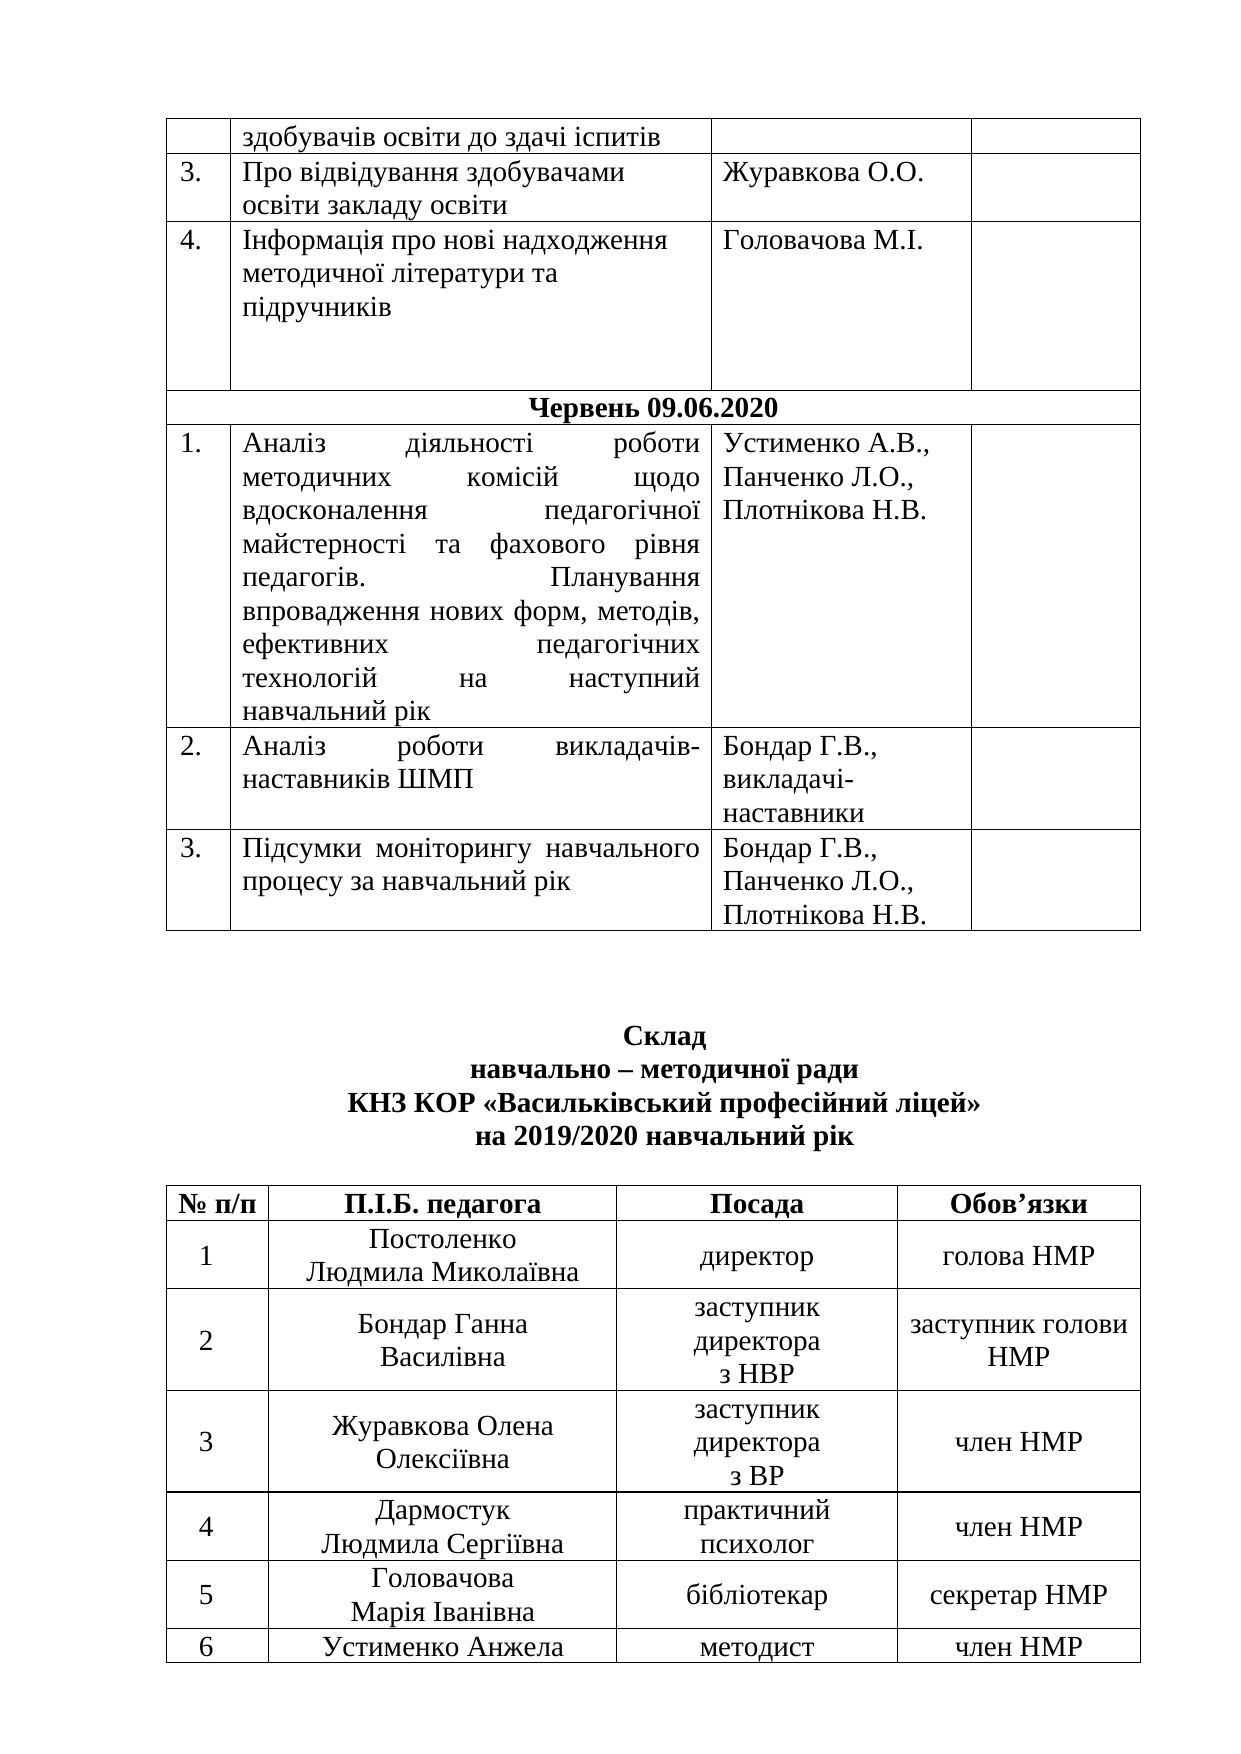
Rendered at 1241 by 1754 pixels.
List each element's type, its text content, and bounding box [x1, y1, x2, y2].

table_cell Підсумки моніторингу навчального процесу за навчальний рік [231, 830, 711, 930]
table_cell заступник голови НМР [898, 1289, 1140, 1390]
text КНЗ КОР «Васильківський професійний ліцей» [177, 1085, 1152, 1118]
table_cell методист [617, 1629, 897, 1662]
table_cell Про відвідування здобувачами освіти закладу освіти [231, 154, 711, 221]
text на 2019/2020 навчальний рік [177, 1118, 1152, 1152]
table_cell [167, 830, 230, 930]
table_cell [167, 119, 230, 153]
table_cell [972, 728, 1140, 829]
table_cell Головачова М.І. [712, 222, 971, 389]
table_cell Бондар Г.В., Панченко Л.О., Плотнікова Н.В. [712, 830, 971, 930]
table_cell практичний психолог [617, 1493, 897, 1559]
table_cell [231, 119, 711, 153]
table_cell [167, 1493, 268, 1559]
table_cell [167, 1221, 268, 1288]
table_cell член НМР [898, 1629, 1140, 1662]
table_cell [167, 728, 230, 829]
table_cell [972, 119, 1140, 153]
table_cell заступник директора з ВР [617, 1391, 897, 1491]
table_header Обов’язки [898, 1186, 1140, 1220]
table_cell Аналіз діяльності роботи методичних комісій щодо вдосконалення педагогічної майстерності та фахового рівня педагогів. Планування впровадження нових форм, методів, ефективних педагогічних технологій на наступний навчальний рік [231, 425, 711, 727]
table_cell Аналіз роботи викладачів-наставників ШМП [231, 728, 711, 829]
table_cell Дармостук Людмила Сергіївна [269, 1493, 616, 1559]
table_cell Червень 09.06.2020 [167, 391, 1140, 424]
table_header Посада [617, 1186, 897, 1220]
table_cell Інформація про нові надходження методичної літератури та підручників [231, 222, 711, 389]
table_cell [167, 1629, 268, 1662]
table_cell [972, 425, 1140, 727]
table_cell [712, 119, 971, 153]
table_cell Бондар Ганна Василівна [269, 1289, 616, 1390]
table_cell [167, 1289, 268, 1390]
table_cell [972, 154, 1140, 221]
table_cell член НМР [898, 1493, 1140, 1559]
table_cell директор [617, 1221, 897, 1288]
table_cell Устименко А.В., Панченко Л.О., Плотнікова Н.В. [712, 425, 971, 727]
table_header № п/п [167, 1186, 268, 1220]
table_cell Бондар Г.В., викладачі-наставники [712, 728, 971, 829]
text Склад [177, 1018, 1152, 1051]
table_cell [167, 1561, 268, 1628]
table_cell [167, 222, 230, 389]
table_cell Журавкова Олена Олексіївна [269, 1391, 616, 1491]
table_cell [167, 1391, 268, 1491]
table_cell [167, 425, 230, 727]
table_cell голова НМР [898, 1221, 1140, 1288]
table_cell бібліотекар [617, 1561, 897, 1628]
table_cell Головачова Марія Іванівна [269, 1561, 616, 1628]
text навчально – методичної ради [177, 1051, 1152, 1085]
table_cell секретар НМР [898, 1561, 1140, 1628]
table_cell Постоленко Людмила Миколаївна [269, 1221, 616, 1288]
table_cell [972, 830, 1140, 930]
table_cell [972, 222, 1140, 389]
table_cell заступник директора з НВР [617, 1289, 897, 1390]
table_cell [269, 1629, 616, 1662]
table_cell член НМР [898, 1391, 1140, 1491]
table_header П.І.Б. педагога [269, 1186, 616, 1220]
table_cell [167, 154, 230, 221]
table_cell Журавкова О.О. [712, 154, 971, 221]
